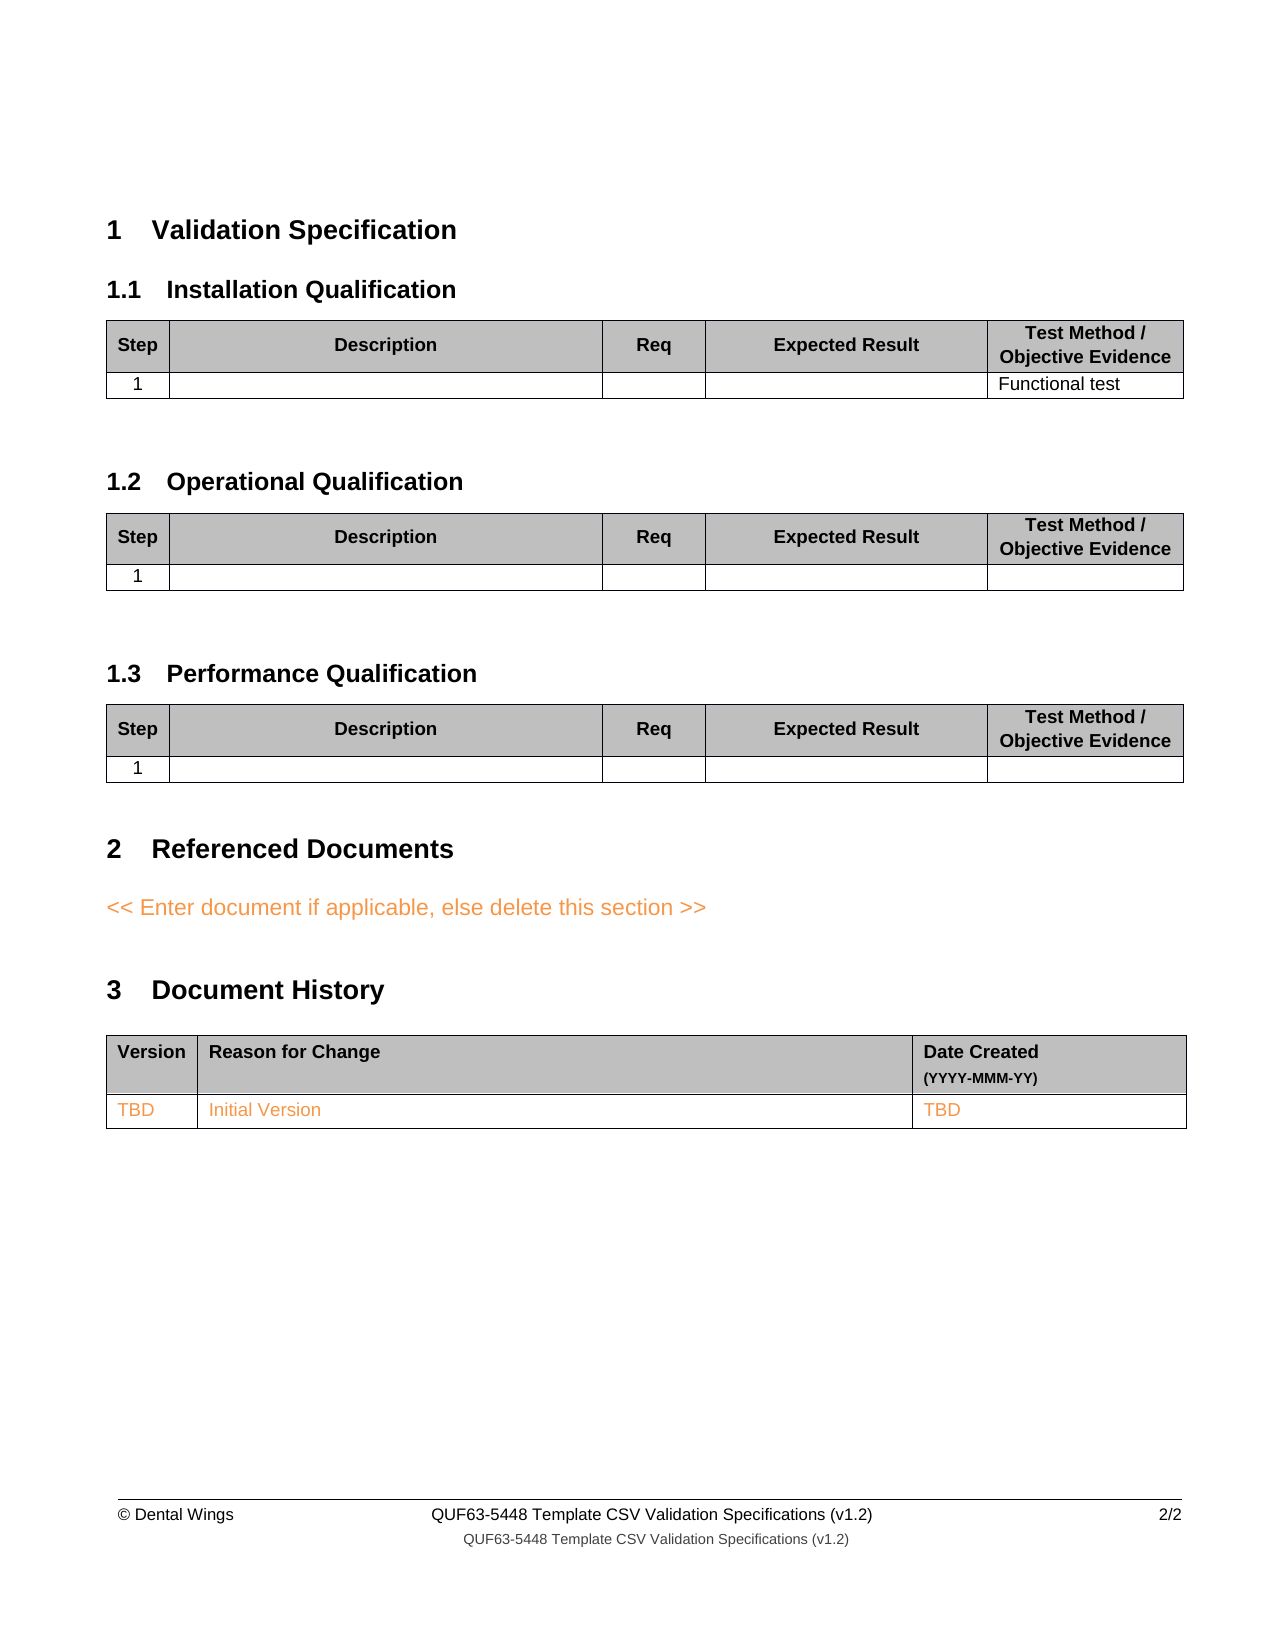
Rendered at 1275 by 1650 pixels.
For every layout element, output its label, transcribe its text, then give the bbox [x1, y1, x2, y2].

table_header Description [170, 705, 602, 756]
table_cell [988, 565, 1183, 590]
table_header Reason for Change [198, 1036, 912, 1093]
table_cell [988, 757, 1183, 782]
table_cell 1 [107, 565, 169, 590]
subtitle Operational Qualification [106, 467, 1169, 496]
table_header Test Method / Objective Evidence [988, 705, 1183, 756]
subtitle Document History [106, 974, 1169, 1006]
table_cell [603, 373, 705, 398]
table_cell 1 [107, 757, 169, 782]
table_header Description [170, 514, 602, 564]
table_cell Functional test [988, 373, 1183, 398]
table_cell [170, 757, 602, 782]
table_header Req [603, 514, 705, 564]
table_cell TBD [107, 1095, 197, 1128]
table_header Step [107, 705, 169, 756]
table_cell 1 [107, 373, 169, 398]
table_header Req [603, 321, 705, 372]
table_cell [603, 565, 705, 590]
table_cell [170, 565, 602, 590]
table_header Expected Result [706, 321, 987, 372]
table_cell [603, 757, 705, 782]
table_header Expected Result [706, 705, 987, 756]
table_cell [706, 373, 987, 398]
subtitle Performance Qualification [106, 659, 1169, 688]
subtitle Validation Specification [106, 214, 1169, 245]
table_cell [706, 757, 987, 782]
subtitle Installation Qualification [106, 275, 1169, 304]
subtitle Referenced Documents [106, 833, 1169, 864]
table_header Test Method / Objective Evidence [988, 321, 1183, 372]
table_cell TBD [913, 1095, 1186, 1128]
table_cell [706, 565, 987, 590]
table_cell [170, 373, 602, 398]
table_header Date Created (YYYY-MMM-YY) [913, 1036, 1186, 1093]
table_header Req [603, 705, 705, 756]
table_header Expected Result [706, 514, 987, 564]
table_header Version [107, 1036, 197, 1093]
table_header Step [107, 514, 169, 564]
table_header Step [107, 321, 169, 372]
text << Enter document if applicable, else delete this section >> [106, 894, 1169, 920]
table_header Test Method / Objective Evidence [988, 514, 1183, 564]
table_header Description [170, 321, 602, 372]
table_cell Initial Version [198, 1095, 912, 1128]
